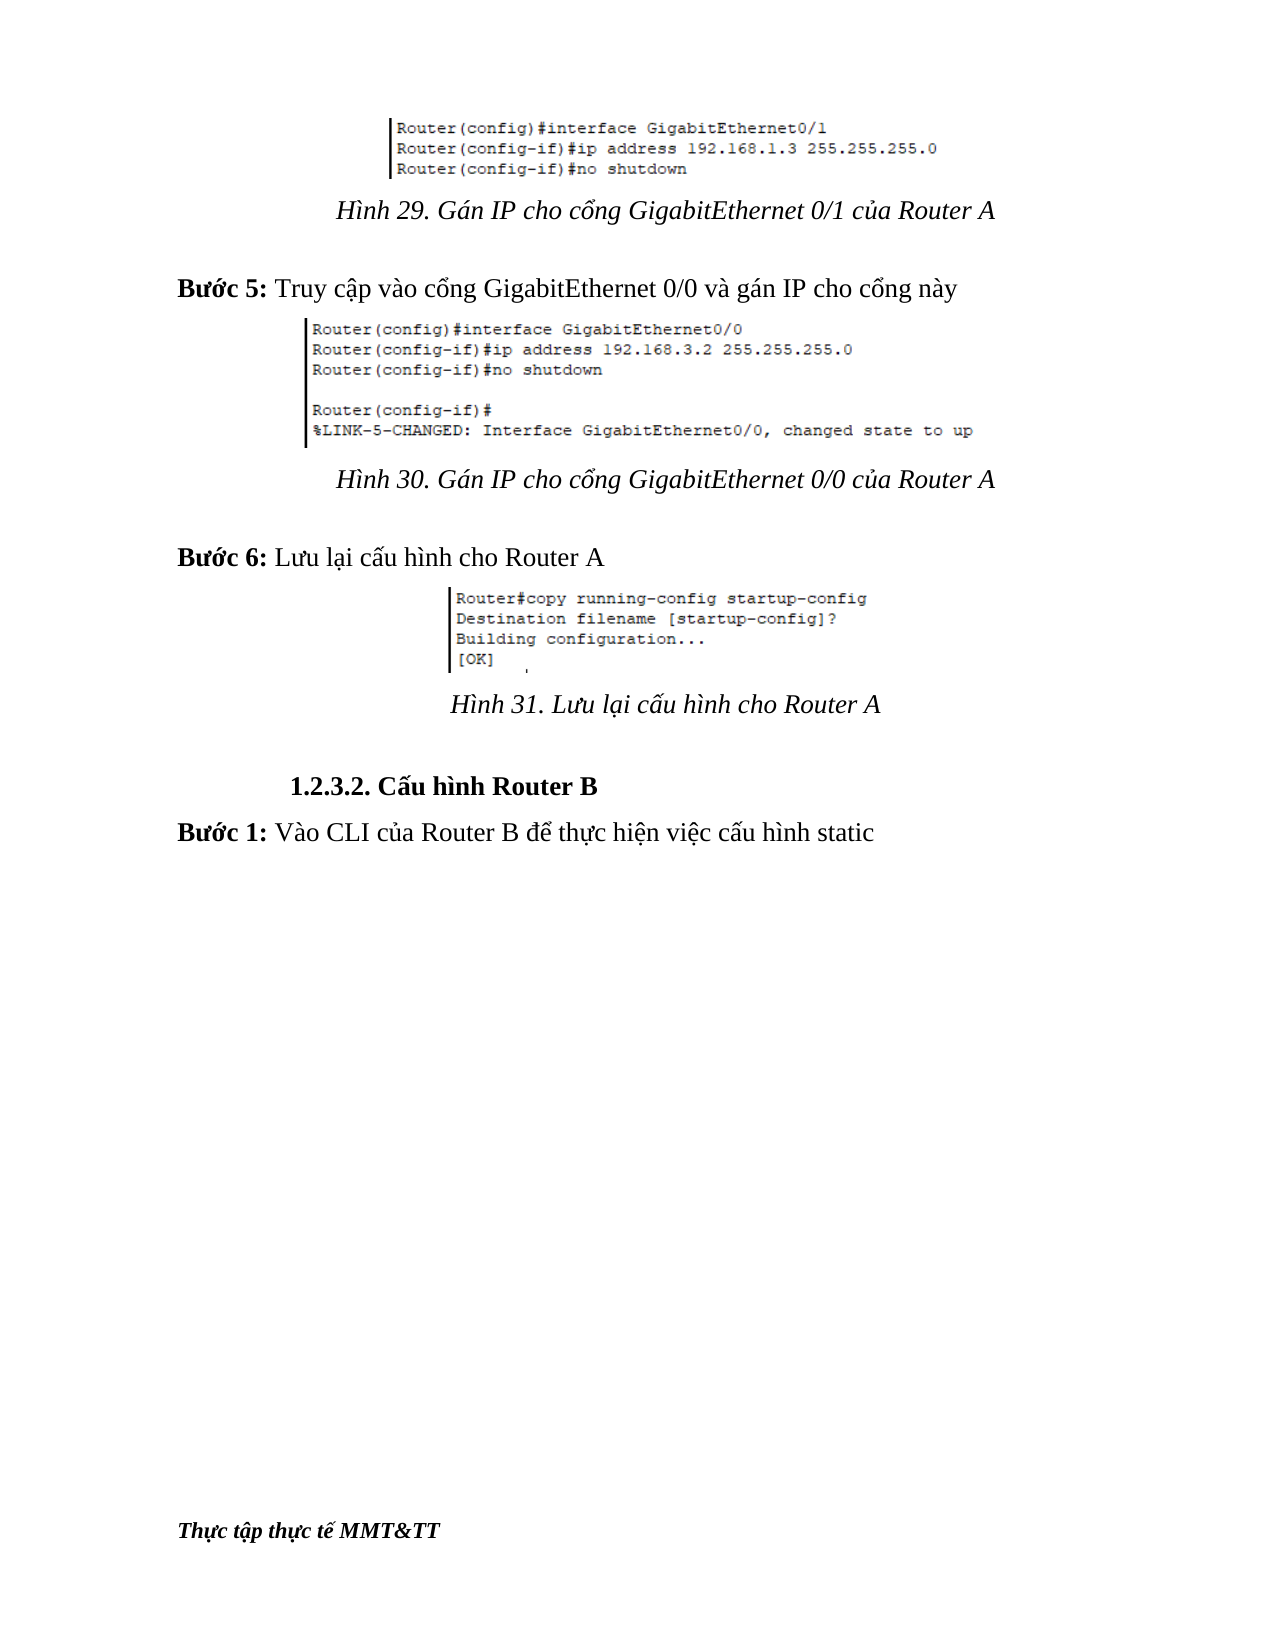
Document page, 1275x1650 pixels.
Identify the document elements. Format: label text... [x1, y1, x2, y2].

subtitle Cấu hình Router B [289, 770, 1156, 801]
text Bước 6: Lưu lại cấu hình cho Router A [177, 541, 1156, 572]
text Hình 30. Gán IP cho cổng GigabitEthernet 0/0 của Router A [177, 463, 1156, 494]
text Bước 1: Vào CLI của Router B để thực hiện việc cấu hình static [177, 816, 1156, 848]
text Hình 29. Gán IP cho cổng GigabitEthernet 0/1 của Router A [177, 194, 1156, 225]
text Bước 5: Truy cập vào cổng GigabitEthernet 0/0 và gán IP cho cổng này [177, 272, 1156, 303]
picture [296, 318, 1037, 448]
picture [441, 587, 892, 673]
picture [383, 118, 950, 179]
text Hình 31. Lưu lại cấu hình cho Router A [177, 688, 1156, 719]
